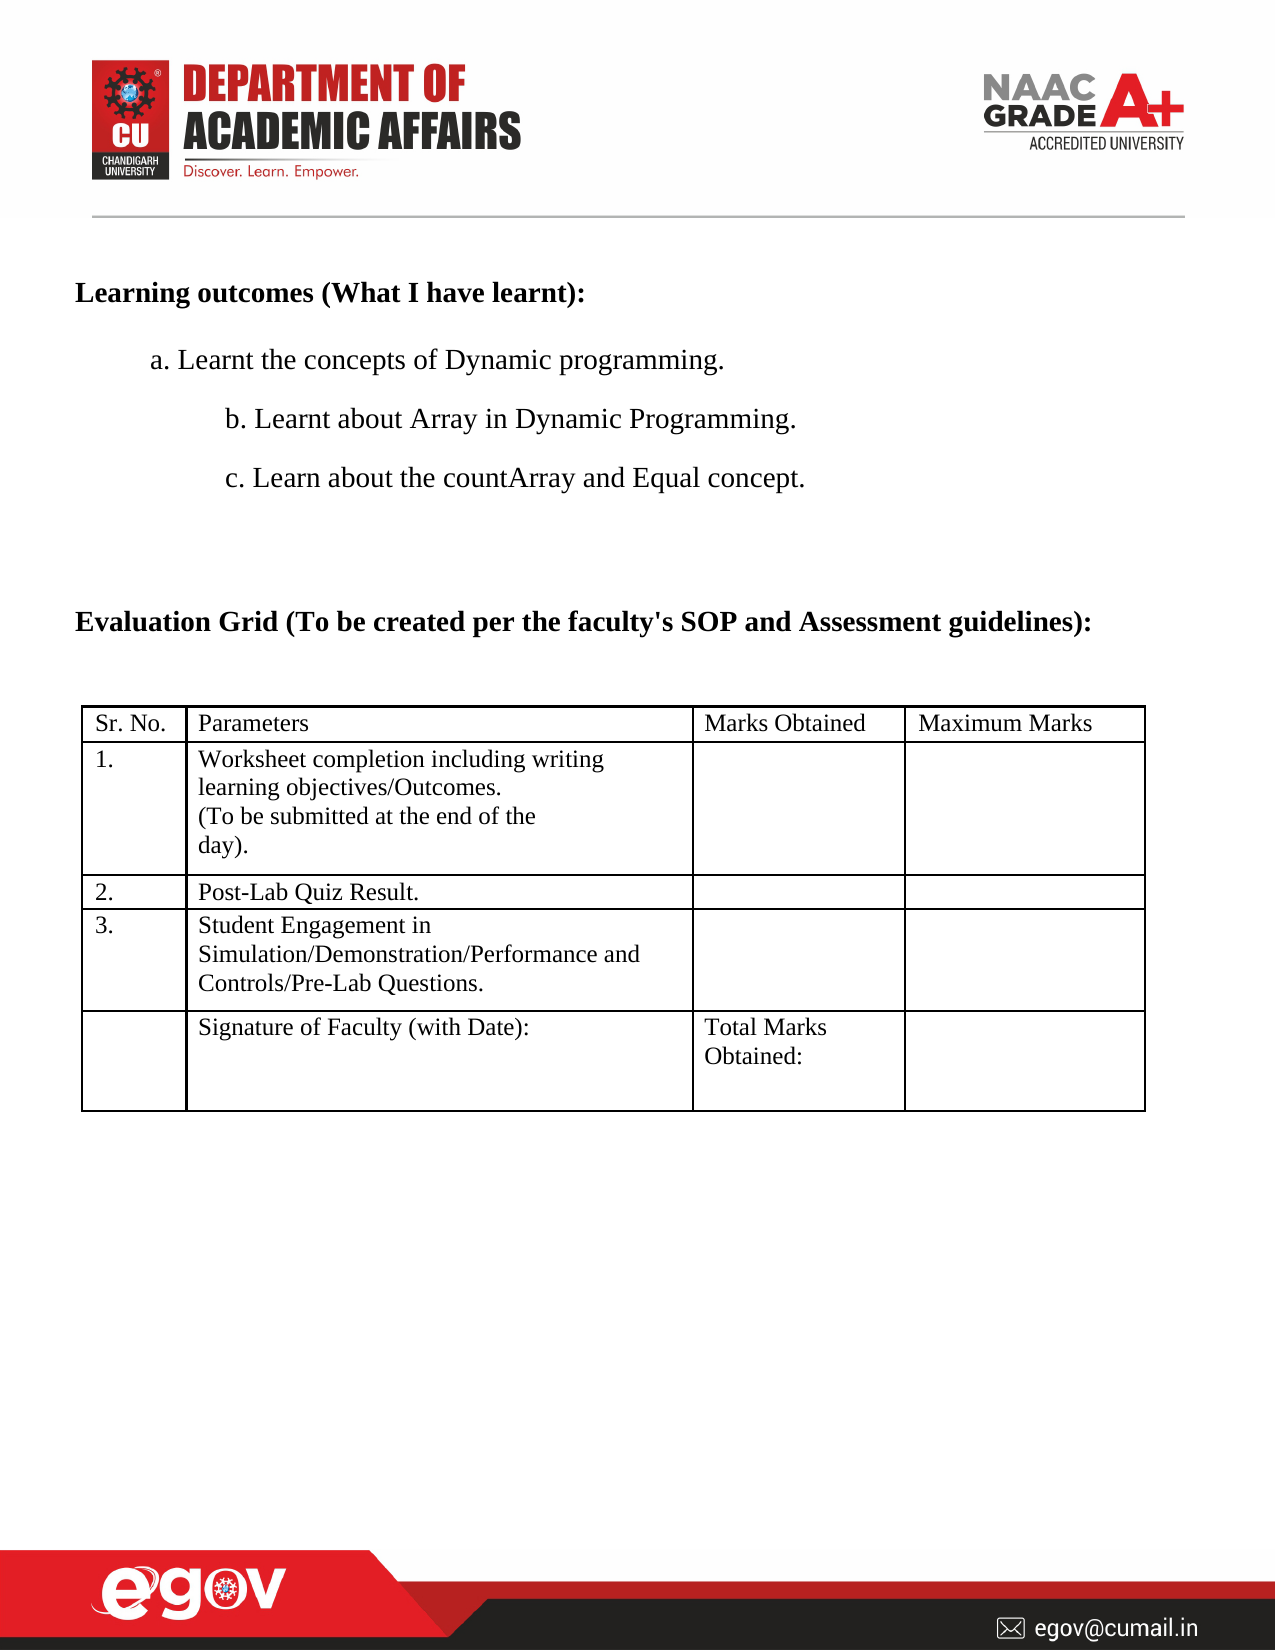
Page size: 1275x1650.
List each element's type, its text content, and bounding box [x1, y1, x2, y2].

table_cell [906, 743, 1144, 874]
table_cell Student Engagement in Simulation/Demonstration/Performance and Controls/Pre-Lab Questions. [188, 910, 692, 1009]
table_cell [83, 1012, 185, 1109]
table_cell Worksheet completion including writing learning objectives/Outcomes. (To be submitted at the end of the day). [188, 743, 692, 874]
text Learning outcomes (What I have learnt): [75, 275, 1200, 308]
text a. Learnt the concepts of Dynamic programming. [150, 342, 1200, 376]
table_cell [906, 910, 1144, 1009]
table_header Marks Obtained [694, 708, 904, 741]
table_cell [694, 743, 904, 874]
table_header Parameters [188, 708, 692, 741]
table_cell 2. [83, 876, 185, 907]
text Evaluation Grid (To be created per the faculty's SOP and Assessment guidelines): [75, 604, 1200, 637]
table_cell 3. [83, 910, 185, 1009]
table_header Sr. No. [83, 708, 185, 741]
picture [0, 1549, 1275, 1650]
table_cell [906, 876, 1144, 907]
list c. Learn about the countArray and Equal concept. [150, 460, 1200, 494]
table_cell 1. [83, 743, 185, 874]
table_cell Total Marks Obtained: [694, 1012, 904, 1109]
table_cell [694, 876, 904, 907]
table_cell [694, 910, 904, 1009]
picture [0, 0, 1275, 218]
list b. Learnt about Array in Dynamic Programming. [150, 401, 1200, 435]
table_cell Signature of Faculty (with Date): [188, 1012, 692, 1109]
table_cell Post-Lab Quiz Result. [188, 876, 692, 907]
table_cell [906, 1012, 1144, 1109]
table_header Maximum Marks [906, 708, 1144, 741]
